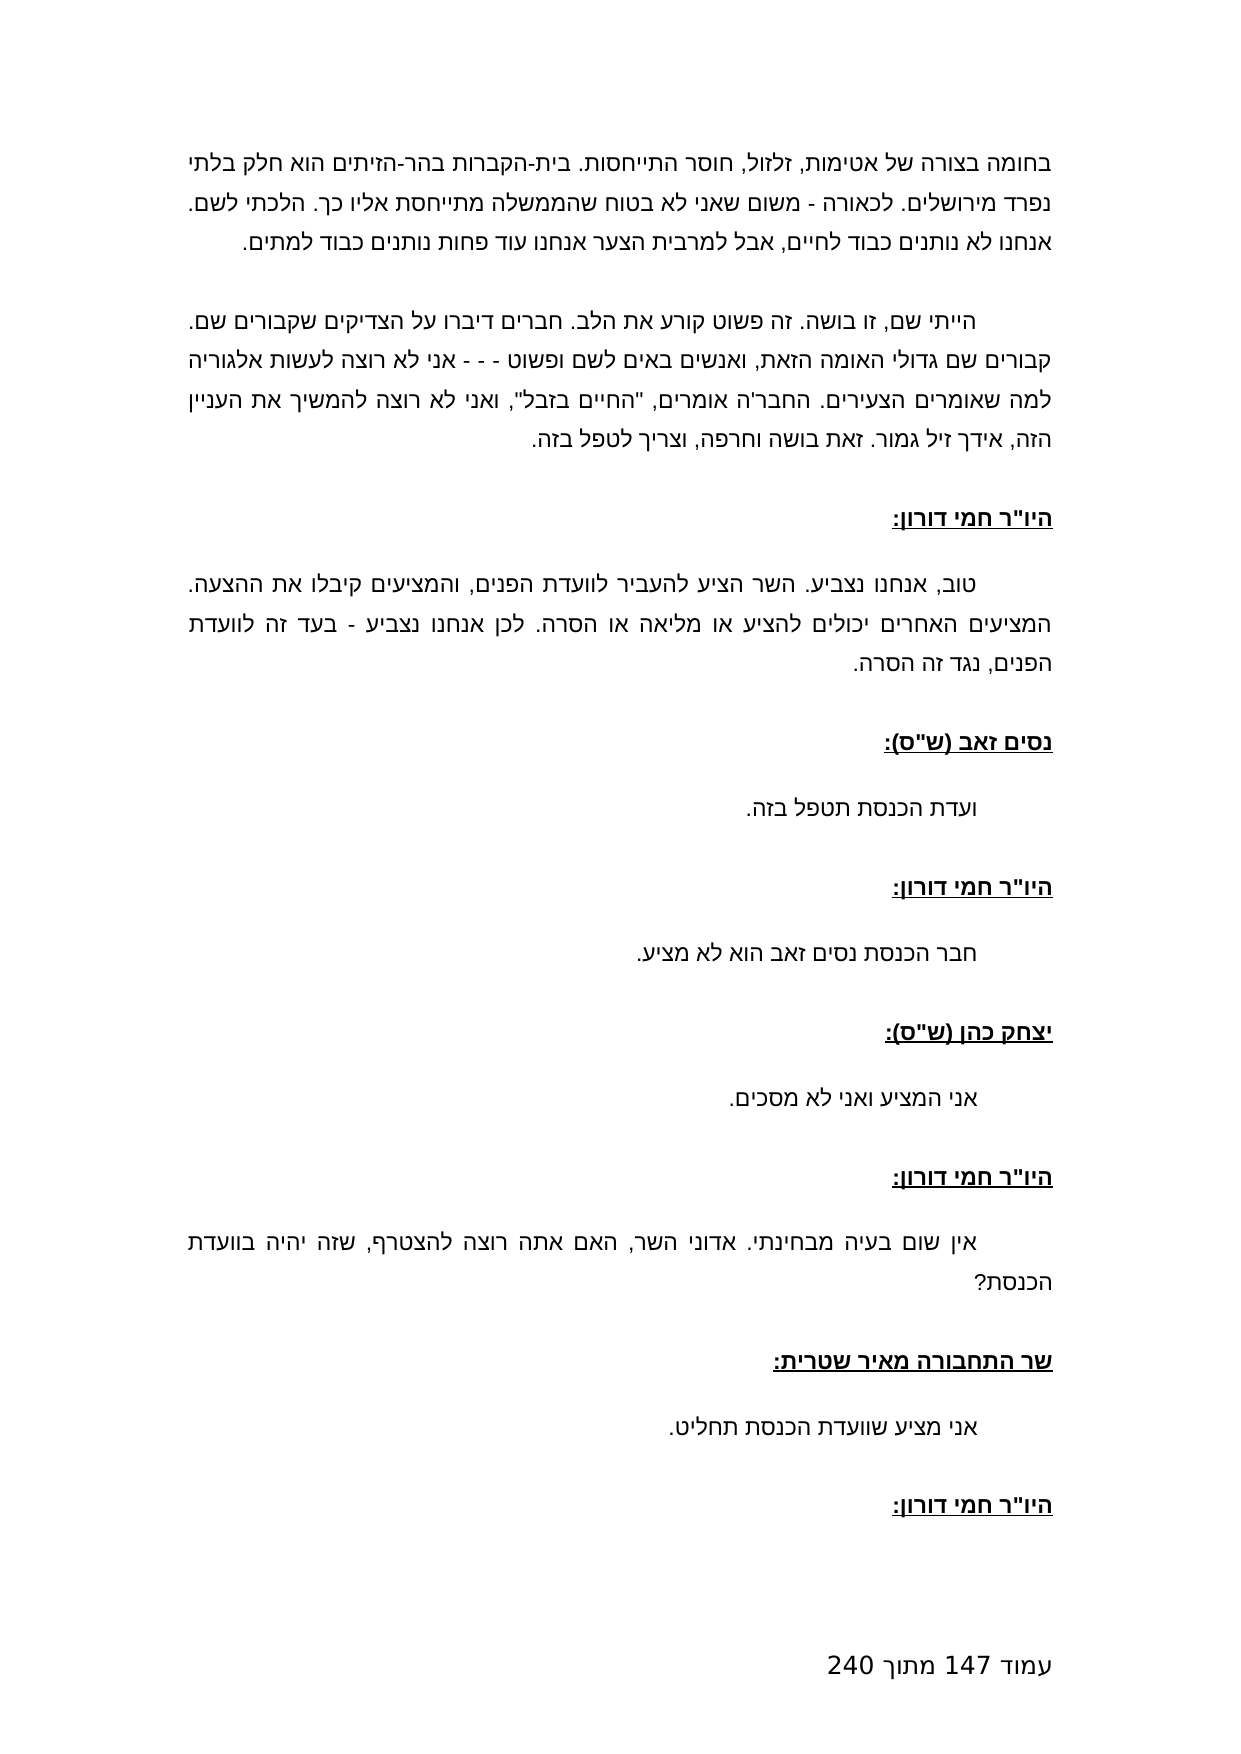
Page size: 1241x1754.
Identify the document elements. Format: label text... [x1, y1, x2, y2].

text אני המציע ואני לא מסכים. [187, 1084, 1053, 1111]
text היו"ר חמי דורון: [187, 1492, 1053, 1519]
text אני מציע שוועדת הכנסת תחליט. [187, 1413, 1053, 1440]
text יצחק כהן (ש"ס): [187, 1019, 1053, 1045]
text היו"ר חמי דורון: [187, 505, 1053, 532]
text ועדת הכנסת תטפל בזה. [187, 795, 1053, 821]
text טוב, אנחנו נצביע. השר הציע להעביר לוועדת הפנים, והמציעים קיבלו את ההצעה. המציעים האחרים יכולים להציע או מליאה או הסרה. לכן אנחנו נצביע - בעד זה לוועדת הפנים, נגד זה הסרה. [187, 571, 1053, 676]
text היו"ר חמי דורון: [187, 874, 1053, 900]
text שר התחבורה מאיר שטרית: [187, 1348, 1053, 1374]
text חבר הכנסת נסים זאב הוא לא מציע. [187, 940, 1053, 966]
text היו"ר חמי דורון: [187, 1163, 1053, 1190]
text הייתי שם, זו בושה. זה פשוט קורע את הלב. חברים דיברו על הצדיקים שקבורים שם. קבורים שם גדולי האומה הזאת, ואנשים באים לשם ופשוט - - - אני לא רוצה לעשות אלגוריה למה שאומרים הצעירים. החבר'ה אומרים, "החיים בזבל", ואני לא רוצה להמשיך את העניין הזה, אידך זיל גמור. זאת בושה וחרפה, וצריך לטפל בזה. [187, 308, 1053, 453]
text נסים זאב (ש"ס): [187, 729, 1053, 755]
text אין שום בעיה מבחינתי. אדוני השר, האם אתה רוצה להצטרף, שזה יהיה בוועדת הכנסת? [187, 1229, 1053, 1295]
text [187, 150, 1053, 255]
